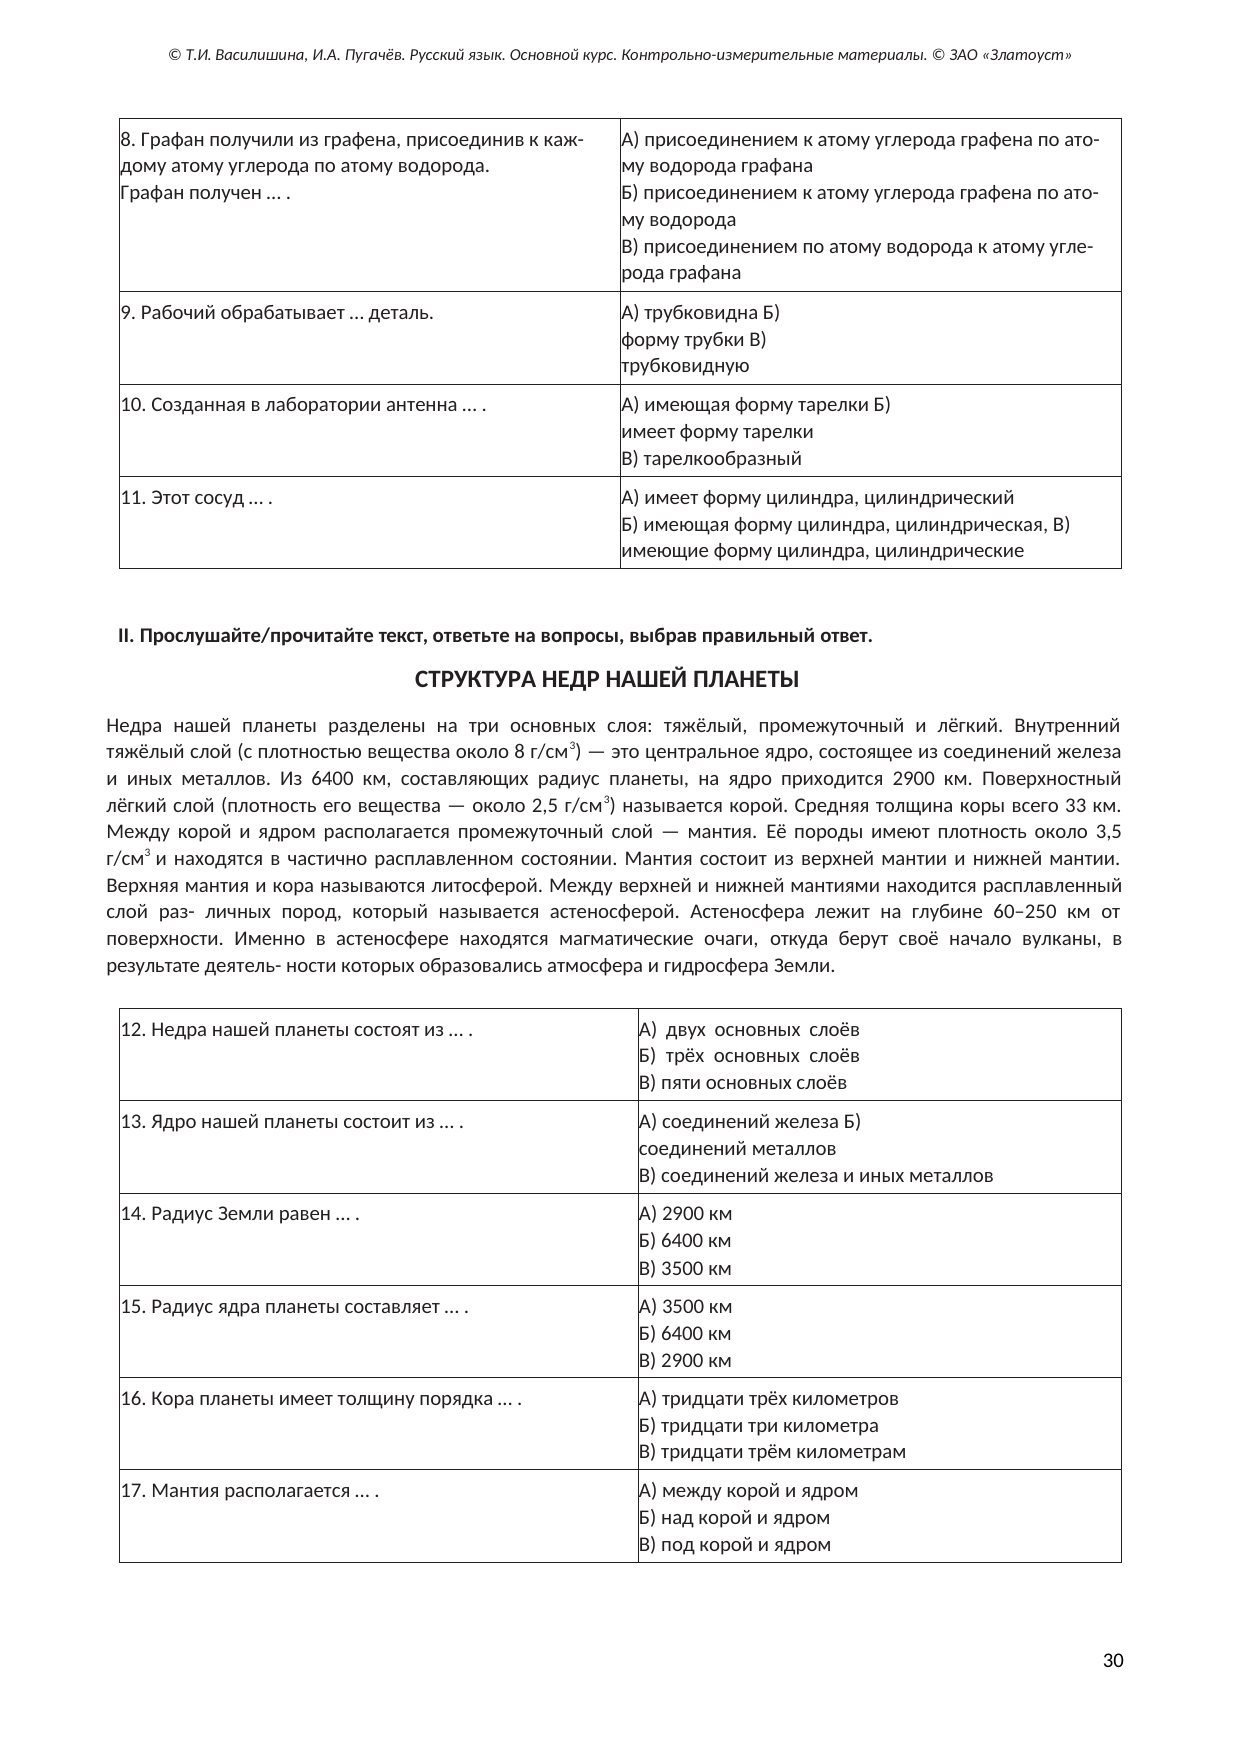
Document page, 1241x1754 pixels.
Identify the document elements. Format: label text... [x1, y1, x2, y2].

table_cell 14. Радиус Земли равен … . [120, 1194, 638, 1285]
table_header 8. Графан получили из графена, присоединив к каж- дому атому углерода по атому водорода. Графан получен … . [120, 119, 620, 291]
table_cell 13. Ядро нашей планеты состоит из … . [120, 1101, 638, 1192]
table_cell А) соединений железа Б) соединений металлов В) соединений железа и иных металлов [639, 1101, 1121, 1192]
text СТРУКТУРА НЕДР НАШЕЙ ПЛАНЕТЫ [106, 663, 1108, 693]
table_cell А) 2900 км Б) 6400 км В) 3500 км [639, 1194, 1121, 1285]
table_cell 11. Этот сосуд … . [120, 477, 620, 568]
table_cell А) трубковидна Б) форму трубки В) трубковидную [621, 292, 1121, 383]
table_header А) двух основных слоёв Б) трёх основных слоёв В) пяти основных слоёв [639, 1009, 1121, 1100]
list Прослушайте/прочитайте текст, ответьте на вопросы, выбрав правильный ответ. [118, 622, 1136, 648]
table_header 12. Недра нашей планеты состоят из … . [120, 1009, 638, 1100]
table_cell 15. Радиус ядра планеты составляет … . [120, 1286, 638, 1377]
table_cell 16. Кора планеты имеет толщину порядка … . [120, 1378, 638, 1469]
table_cell А) имеющая форму тарелки Б) имеет форму тарелки В) тарелкообразный [621, 385, 1121, 476]
table_cell 9. Рабочий обрабатывает … деталь. [120, 292, 620, 383]
table_cell 10. Созданная в лаборатории антенна … . [120, 385, 620, 476]
table_header А) присоединением к атому углерода графена по ато- му водорода графана Б) присоединением к атому углерода графена по ато- му водорода В) присоединением по атому водорода к атому угле- рода графана [621, 119, 1121, 291]
text Недра нашей планеты разделены на три основных слоя: тяжёлый, промежуточный и лёгкий. Внутренний тяжёлый слой (с плотностью вещества около 8 г/см3) — это центральное ядро, состоящее из соединений железа и иных металлов. Из 6400 км, составляющих радиус планеты, на ядро приходится 2900 км. Поверхностный лёгкий слой (плотность его вещества — около 2,5 г/см3) называется корой. Средняя толщина коры всего 33 км. Между корой и ядром располагается промежуточный слой — мантия. Её породы имеют плотность около 3,5 г/см3 и находятся в частично расплавленном состоянии. Мантия состоит из верхней мантии и нижней мантии. Верхняя мантия и кора называются литосферой. Между верхней и нижней мантиями находится расплавленный слой раз- личных пород, который называется астеносферой. Астеносфера лежит на глубине 60–250 км от поверхности. Именно в астеносфере находятся магматические очаги, откуда берут своё начало вулканы, в результате деятель- ности которых образовались атмосфера и гидросфера Земли. [106, 712, 1122, 977]
table_cell 17. Мантия располагается … . [120, 1470, 638, 1562]
table_cell А) тридцати трёх километров Б) тридцати три километра В) тридцати трём километрам [639, 1378, 1121, 1469]
table_cell А) имеет форму цилиндра, цилиндрический Б) имеющая форму цилиндра, цилиндрическая, В) имеющие форму цилиндра, цилиндрические [621, 477, 1121, 568]
table_cell А) 3500 км Б) 6400 км В) 2900 км [639, 1286, 1121, 1377]
table_cell А) между корой и ядром Б) над корой и ядром В) под корой и ядром [639, 1470, 1121, 1562]
